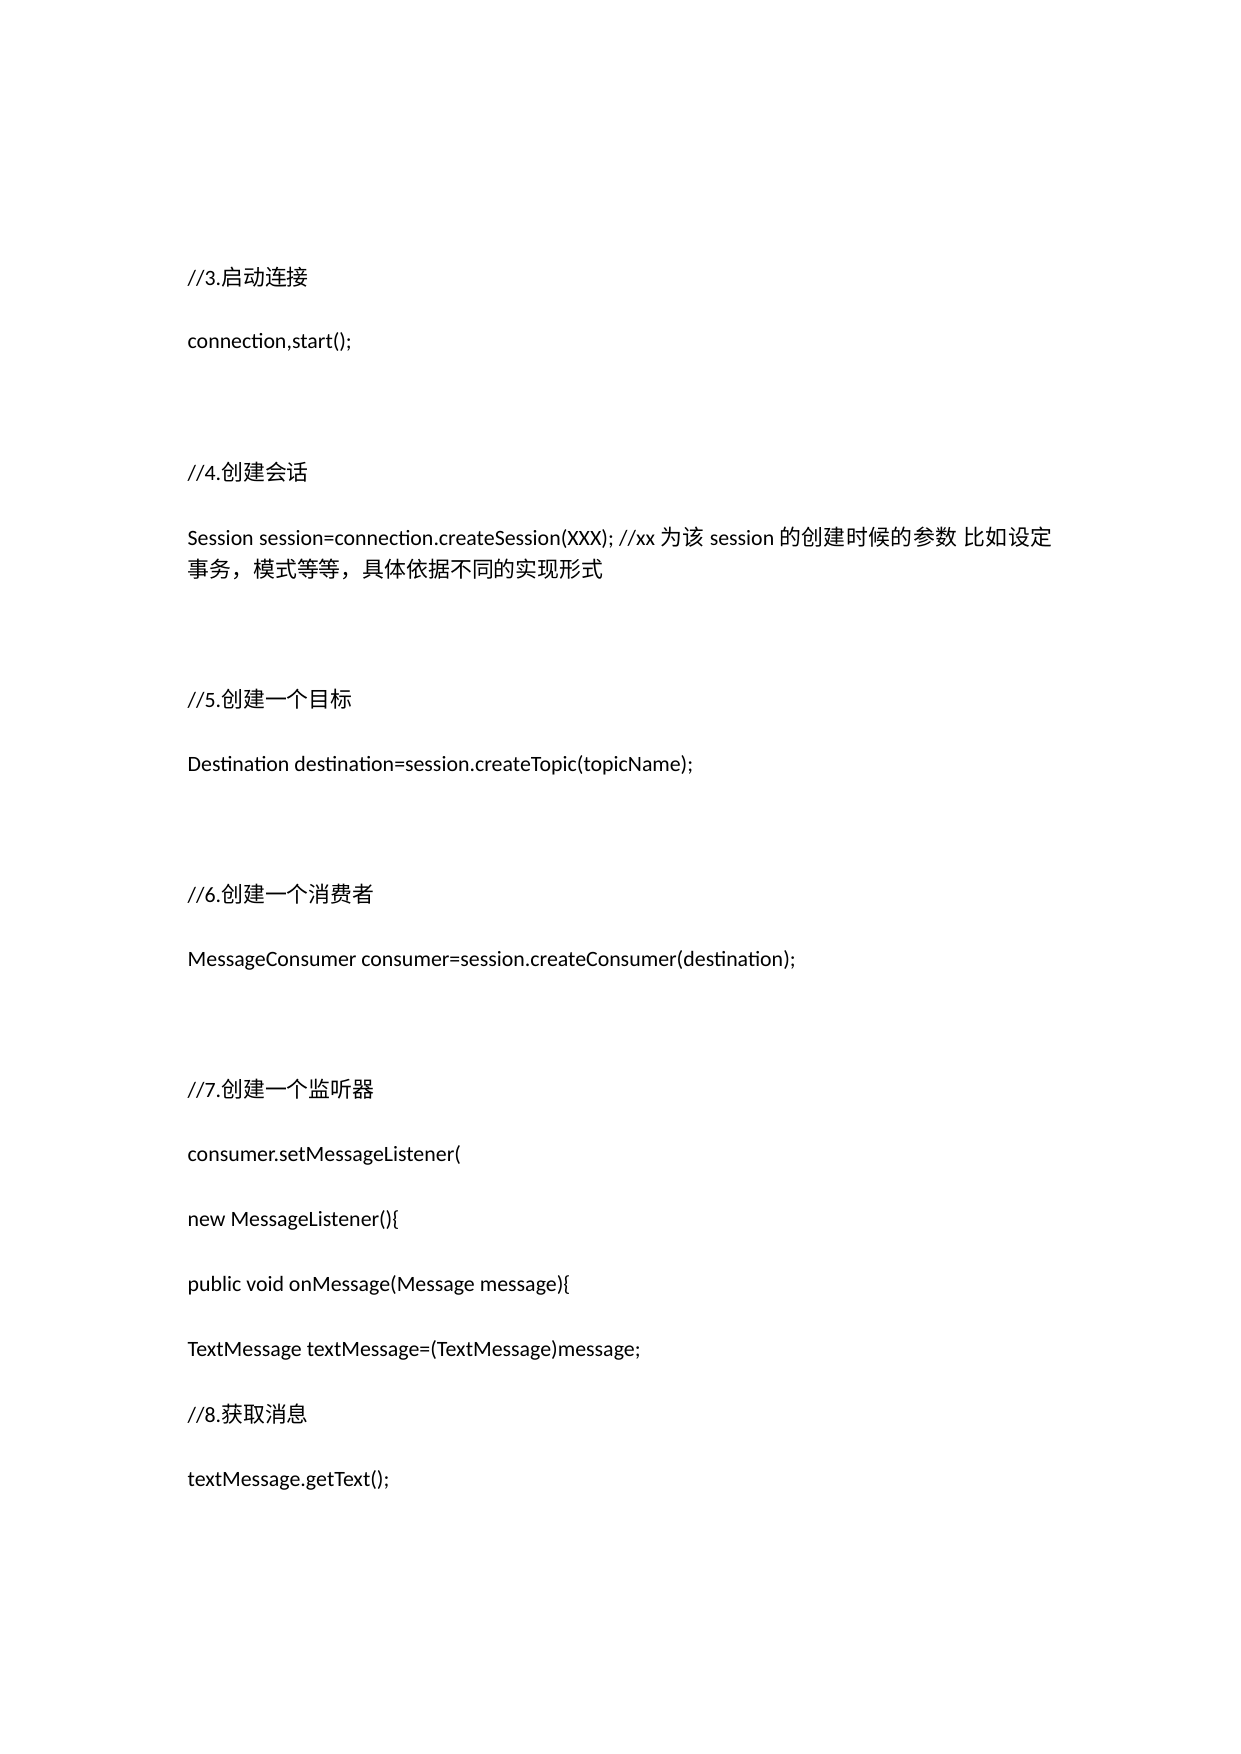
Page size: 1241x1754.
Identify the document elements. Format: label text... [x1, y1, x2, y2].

text //3.启动连接 [187, 259, 1053, 292]
text Session session=connection.createSession(XXX); //xx为该session的创建时候的参数 比如设定事务，模式等等，具体依据不同的实现形式 [187, 519, 1053, 584]
text consumer.setMessageListener( [187, 1137, 1053, 1169]
text //8.获取消息 [187, 1397, 1053, 1429]
text textMessage.getText(); [187, 1462, 1053, 1494]
text //4.创建会话 [187, 454, 1053, 487]
text //5.创建一个目标 [187, 682, 1053, 714]
text public void onMessage(Message message){ [187, 1267, 1053, 1299]
text //7.创建一个监听器 [187, 1072, 1053, 1104]
text new MessageListener(){ [187, 1202, 1053, 1234]
text //6.创建一个消费者 [187, 877, 1053, 909]
text MessageConsumer consumer=session.createConsumer(destination); [187, 942, 1053, 974]
text TextMessage textMessage=(TextMessage)message; [187, 1332, 1053, 1364]
text Destination destination=session.createTopic(topicName); [187, 747, 1053, 779]
text connection,start(); [187, 324, 1053, 357]
